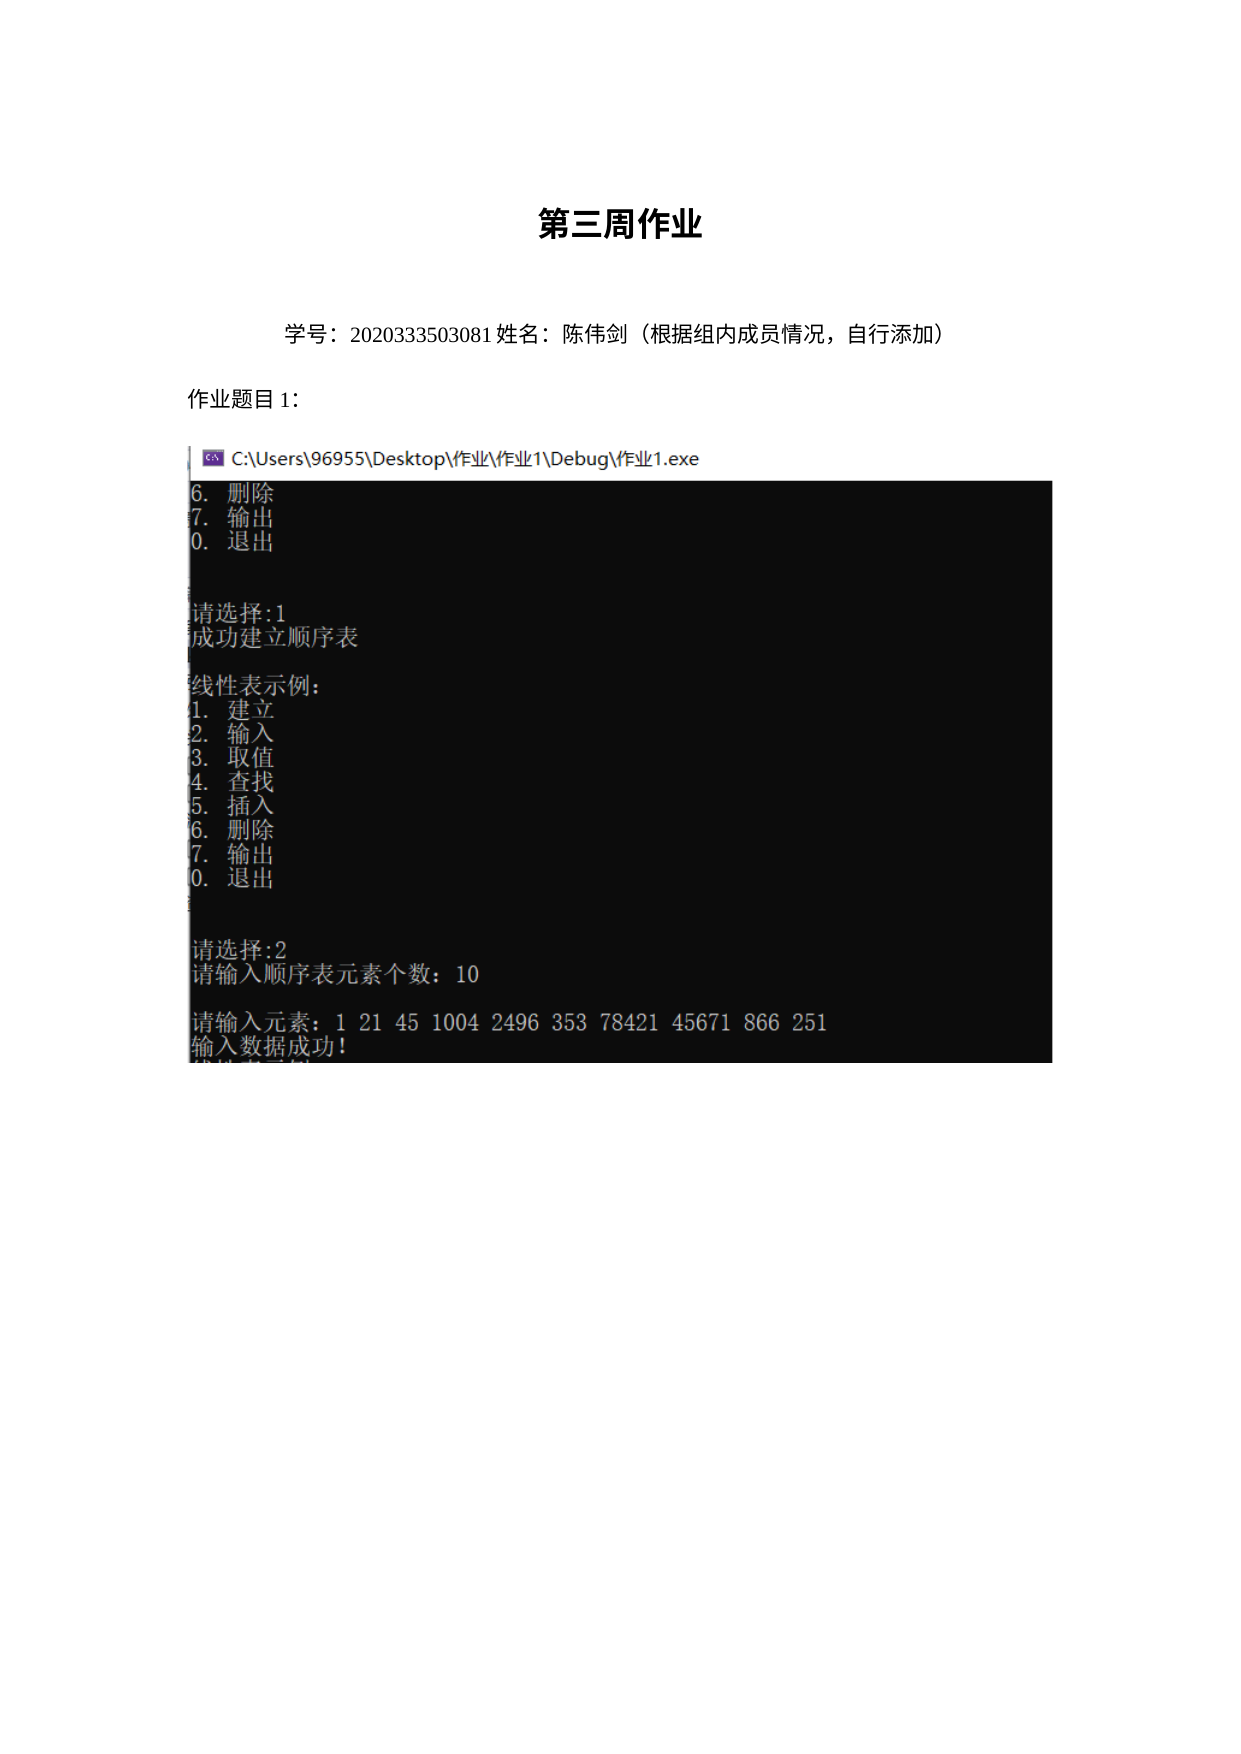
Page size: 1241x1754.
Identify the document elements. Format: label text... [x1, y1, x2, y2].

text 作业题目1： [187, 381, 1053, 414]
text 学号：2020333503081姓名：陈伟剑（根据组内成员情况，自行添加） [187, 316, 1053, 349]
picture [187, 446, 1053, 1063]
subtitle 第三周作业 [187, 189, 1053, 254]
